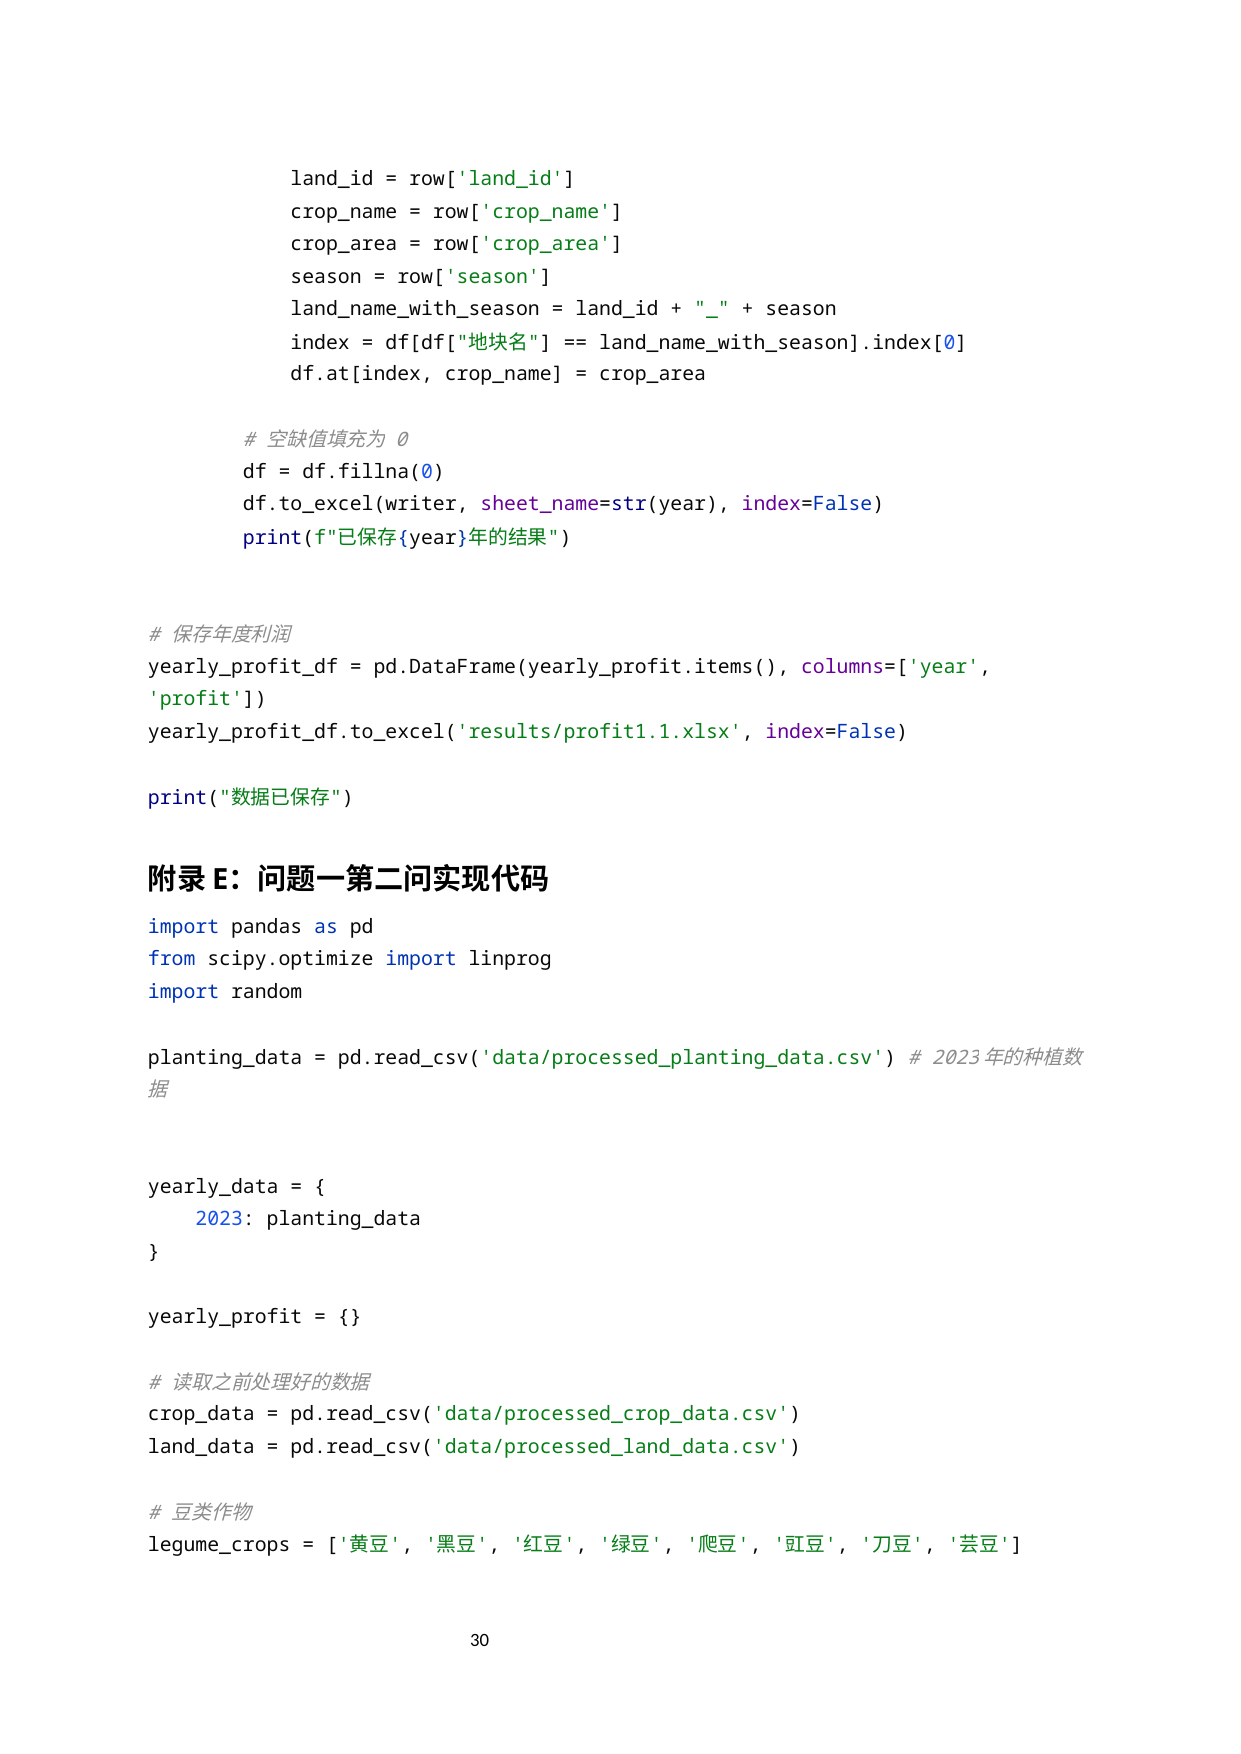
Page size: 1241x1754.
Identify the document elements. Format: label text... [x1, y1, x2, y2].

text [148, 909, 1092, 1559]
text 附录E：问题一第二问实现代码 [148, 844, 1092, 909]
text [148, 162, 1092, 812]
